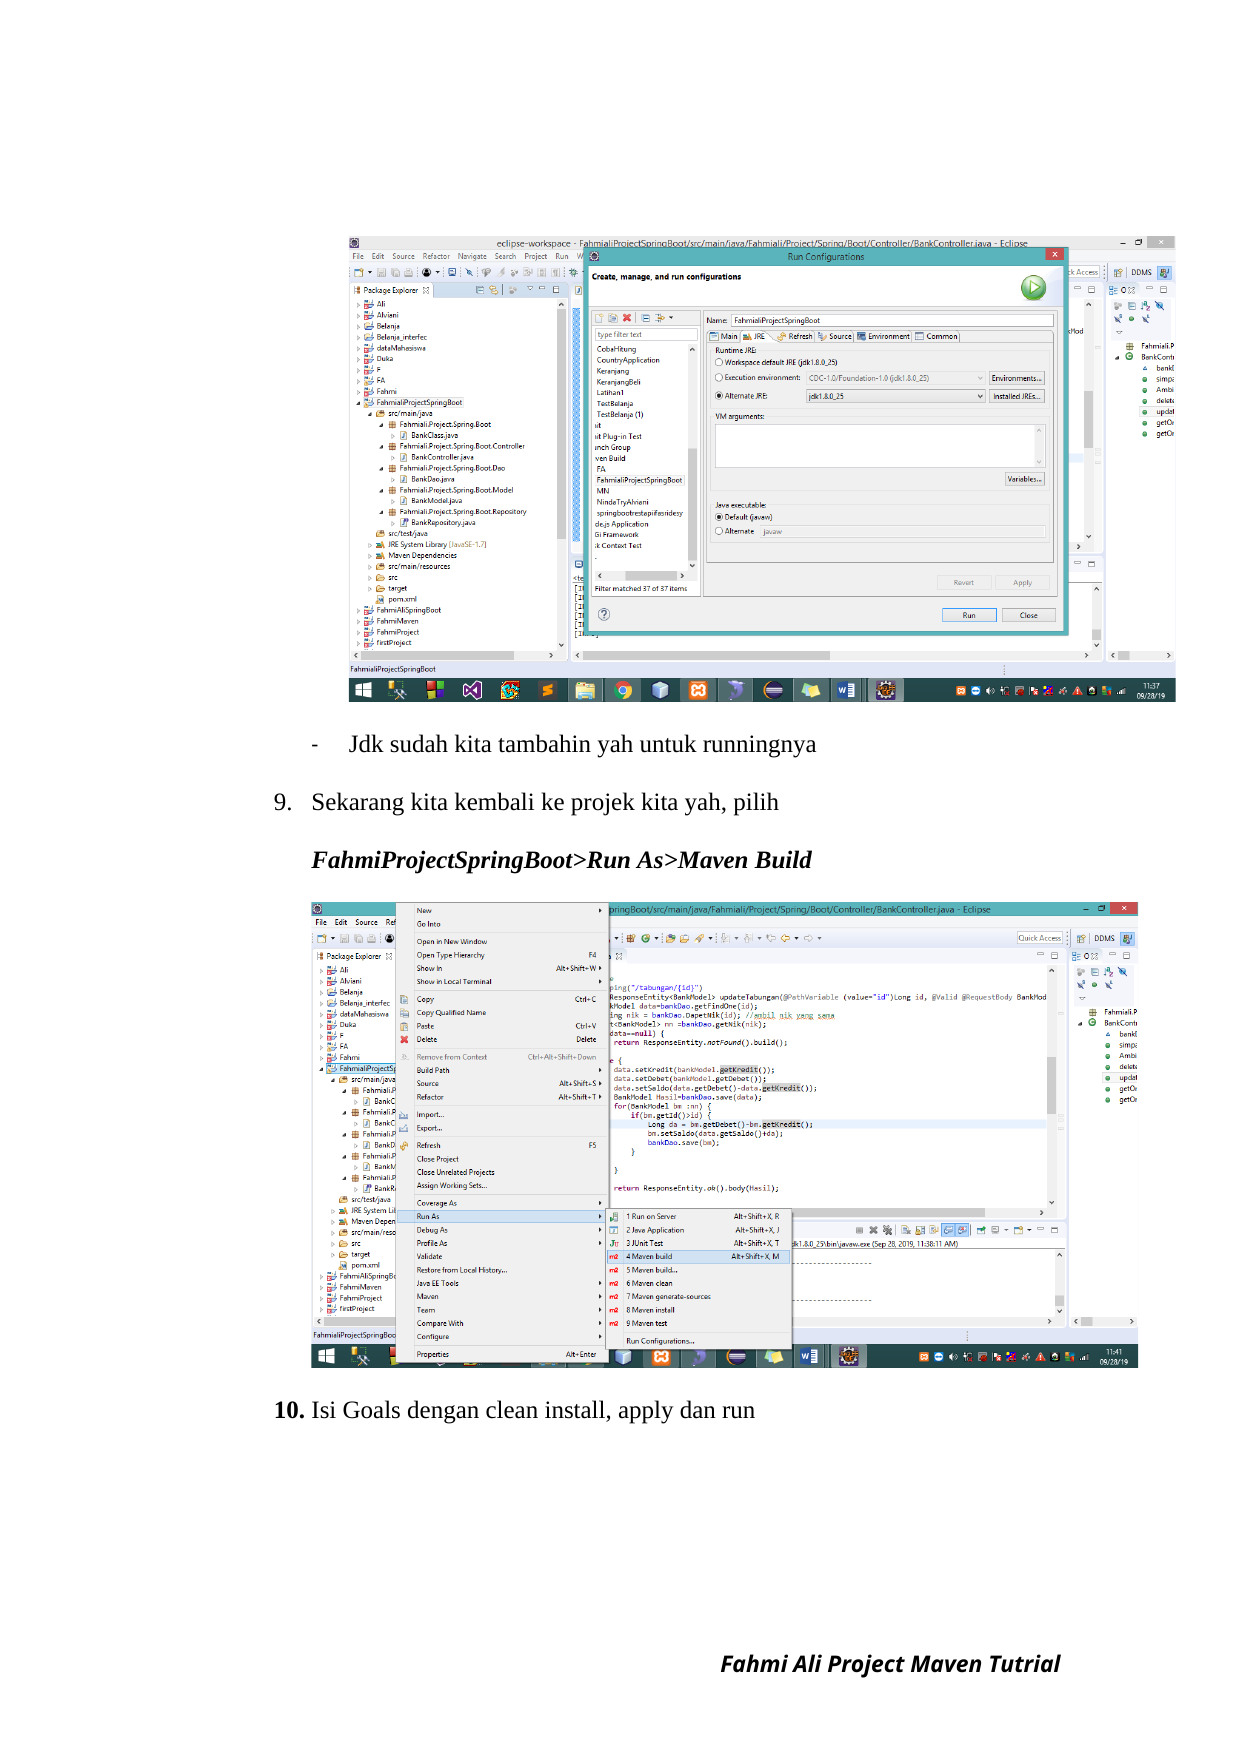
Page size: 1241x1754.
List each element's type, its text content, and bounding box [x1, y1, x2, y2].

picture [311, 902, 1139, 1368]
list Sekarang kita kembali ke projek kita yah, pilih FahmiProjectSpringBoot>Run As>Maven Build [274, 787, 1063, 873]
list Jdk sudah kita tambahin yah untuk runningnya [311, 729, 1063, 758]
picture [348, 236, 1176, 702]
list Isi Goals dengan clean install, apply dan run [274, 1395, 1063, 1424]
